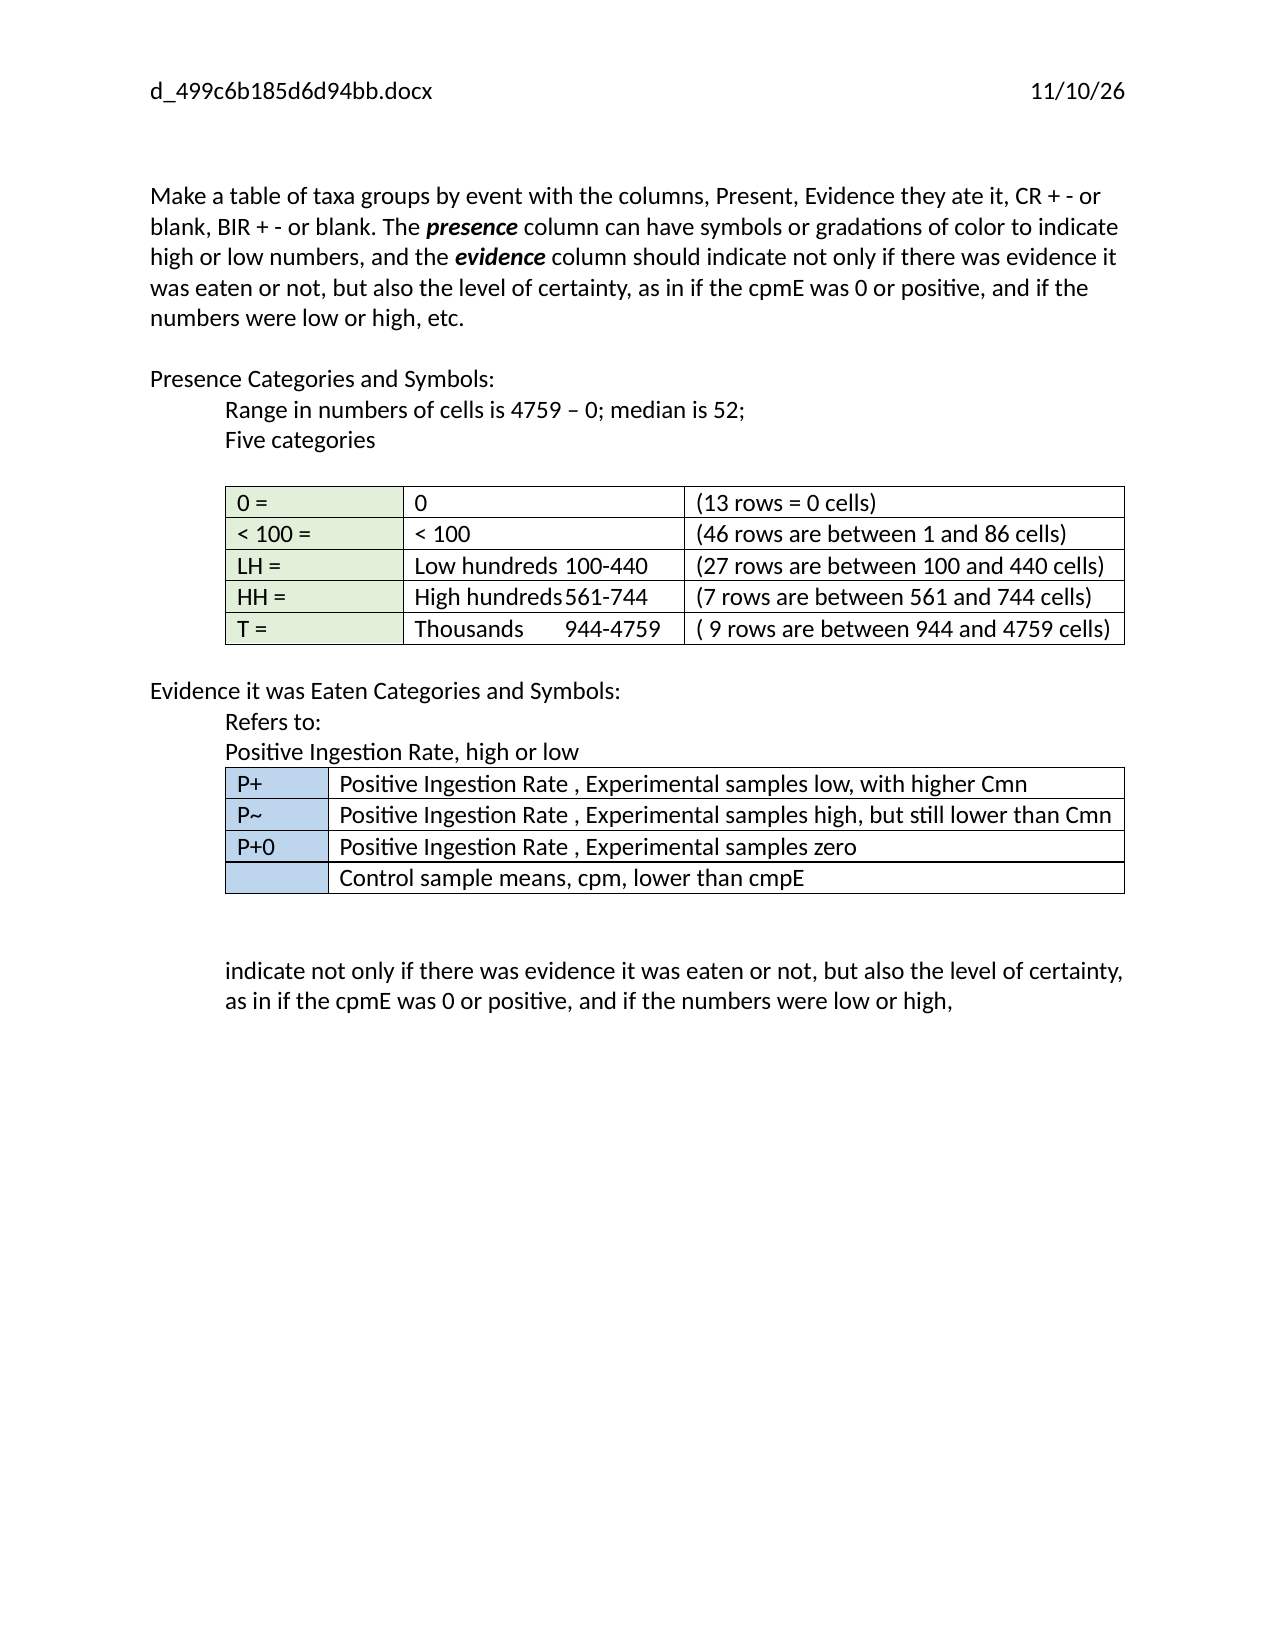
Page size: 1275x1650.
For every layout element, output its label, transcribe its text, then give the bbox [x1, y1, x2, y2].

table_cell < 100 = [226, 518, 403, 549]
table_header P+ [226, 768, 328, 798]
text Five categories [225, 425, 1125, 455]
table_cell Control sample means, cpm, lower than cmpE [329, 863, 1124, 893]
table_cell (7 rows are between 561 and 744 cells) [685, 581, 1124, 612]
table_cell < 100 [404, 518, 684, 549]
table_cell Positive Ingestion Rate , Experimental samples zero [329, 831, 1124, 861]
text Refers to: [225, 706, 1125, 736]
text Presence Categories and Symbols: [150, 364, 1125, 394]
text Positive Ingestion Rate, high or low [225, 736, 1125, 767]
table_cell P+0 [226, 831, 328, 861]
table_cell High hundreds 561-744 [404, 581, 684, 612]
text Evidence it was Eaten Categories and Symbols: [150, 644, 1125, 706]
table_cell Thousands 944-4759 [404, 613, 684, 643]
table_cell LH = [226, 550, 403, 580]
table_header (13 rows = 0 cells) [685, 487, 1124, 517]
table_header 0 [404, 487, 684, 517]
table_cell Low hundreds 100-440 [404, 550, 684, 580]
text indicate not only if there was evidence it was eaten or not, but also the level of certainty, as in if the cpmE was 0 or positive, and if the numbers were low or high, [225, 955, 1125, 1016]
table_header Positive Ingestion Rate , Experimental samples low, with higher Cmn [329, 768, 1124, 798]
text Make a table of taxa groups by event with the columns, Present, Evidence they ate it, CR + - or blank, BIR + - or blank. The presence column can have symbols or gradations of color to indicate high or low numbers, and the evidence column should indicate not only if there was evidence it was eaten or not, but also the level of certainty, as in if the cpmE was 0 or positive, and if the numbers were low or high, etc. [150, 181, 1125, 333]
table_cell ( 9 rows are between 944 and 4759 cells) [685, 613, 1124, 643]
table_header 0 = [226, 487, 403, 517]
table_cell (27 rows are between 100 and 440 cells) [685, 550, 1124, 580]
table_cell P~ [226, 799, 328, 830]
table_cell (46 rows are between 1 and 86 cells) [685, 518, 1124, 549]
table_cell T = [226, 613, 403, 643]
table_cell Positive Ingestion Rate , Experimental samples high, but still lower than Cmn [329, 799, 1124, 830]
text Range in numbers of cells is 4759 – 0; median is 52; [225, 394, 1125, 425]
table_cell [226, 863, 328, 893]
table_cell HH = [226, 581, 403, 612]
